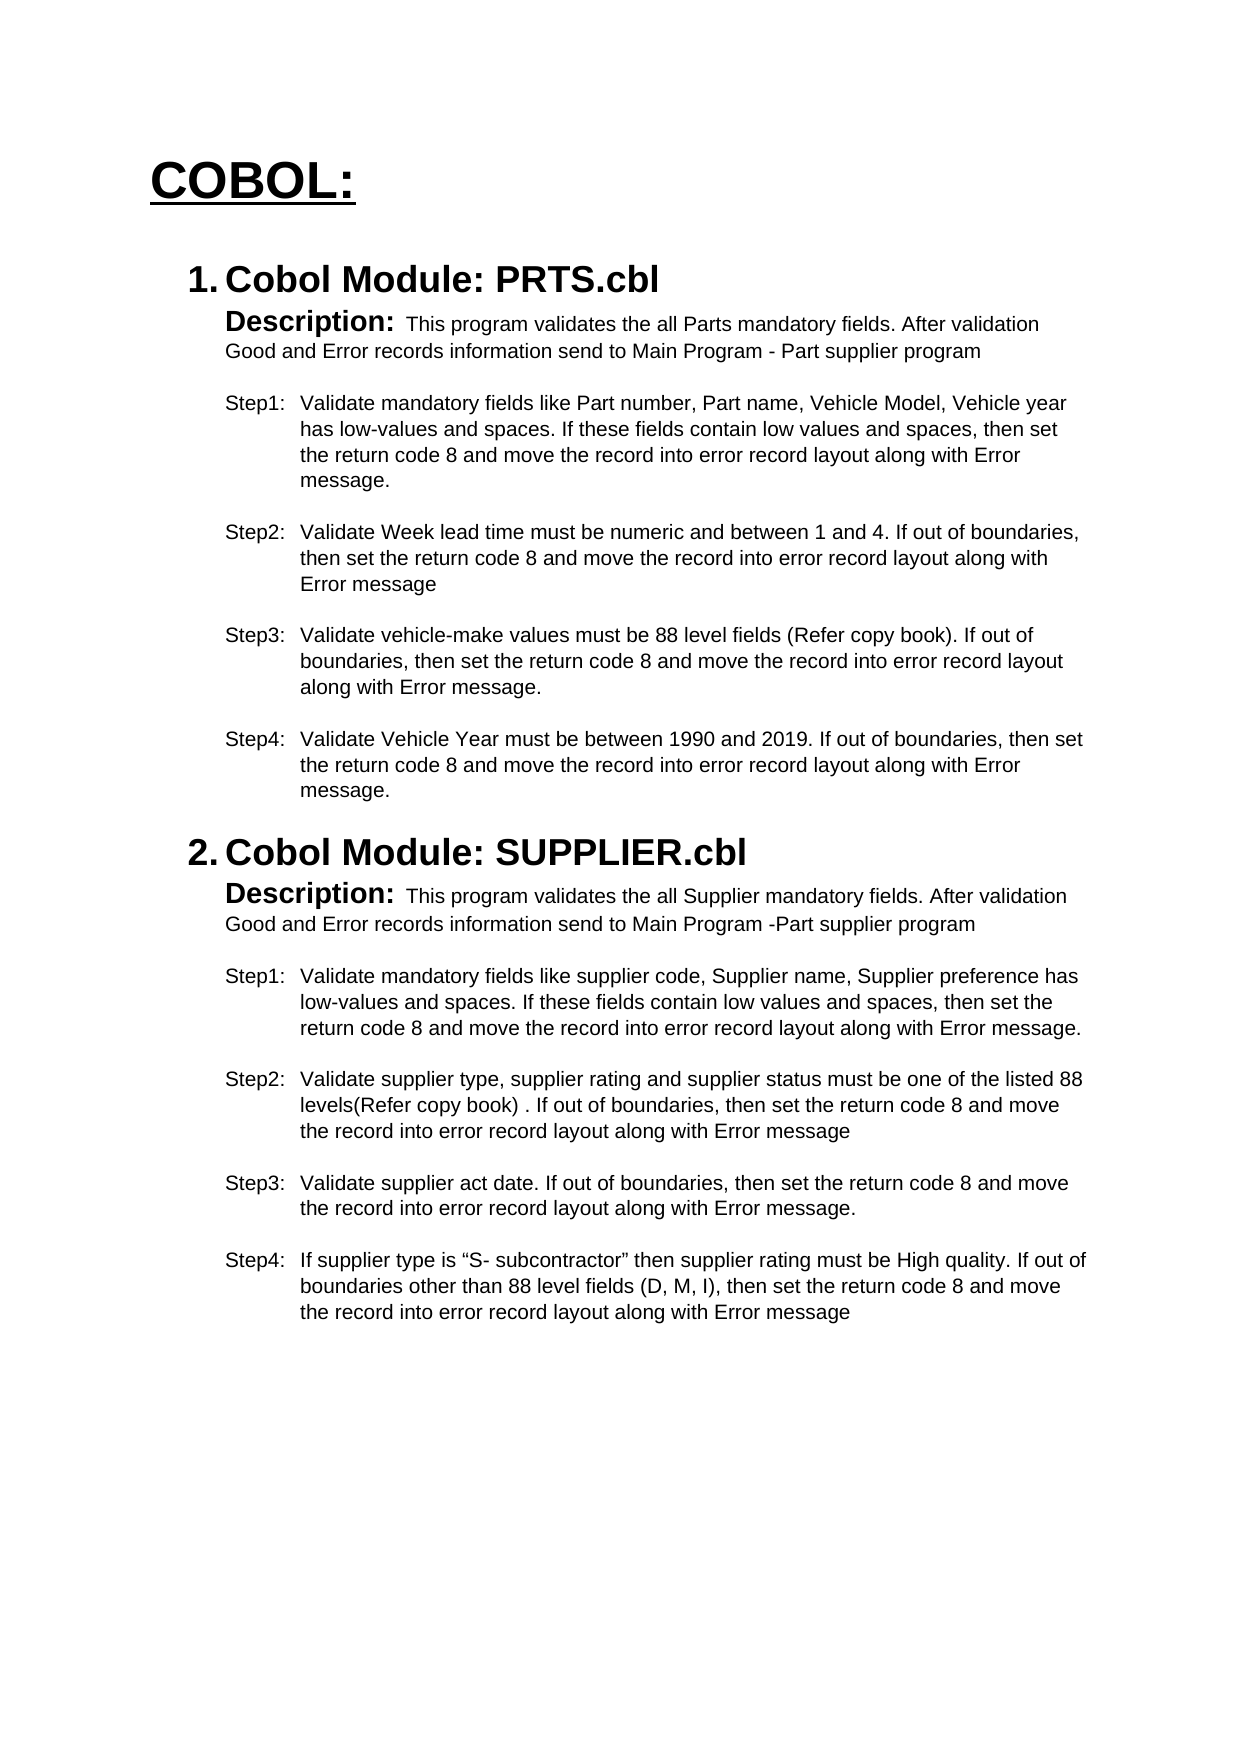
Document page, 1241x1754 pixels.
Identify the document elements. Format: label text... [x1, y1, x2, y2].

list Step2: Validate Week lead time must be numeric and between 1 and 4. If out of boundaries, then set the return code 8 and move the record into error record layout along with Error message [225, 520, 1090, 596]
list Description: This program validates the all Parts mandatory fields. After validation Good and Error records information send to Main Program - Part supplier program [225, 304, 1090, 363]
list Step1: Validate mandatory fields like Part number, Part name, Vehicle Model, Vehicle year has low-values and spaces. If these fields contain low values and spaces, then set the return code 8 and move the record into error record layout along with Error message. [225, 391, 1090, 492]
list Step1: Validate mandatory fields like supplier code, Supplier name, Supplier preference has low-values and spaces. If these fields contain low values and spaces, then set the return code 8 and move the record into error record layout along with Error message. [225, 964, 1090, 1039]
list Step3: Validate supplier act date. If out of boundaries, then set the return code 8 and move the record into error record layout along with Error message. [225, 1170, 1090, 1220]
list Step3: Validate vehicle-make values must be 88 level fields (Refer copy book). If out of boundaries, then set the return code 8 and move the record into error record layout along with Error message. [225, 623, 1090, 699]
list Step4: If supplier type is “S- subcontractor” then supplier rating must be High quality. If out of boundaries other than 88 level fields (D, M, I), then set the return code 8 and move the record into error record layout along with Error message [225, 1248, 1090, 1323]
list Cobol Module: PRTS.cbl [187, 257, 1090, 300]
list Step4: Validate Vehicle Year must be between 1990 and 2019. If out of boundaries, then set the return code 8 and move the record into error record layout along with Error message. [225, 727, 1090, 802]
text COBOL: [150, 150, 1090, 210]
list Step2: Validate supplier type, supplier rating and supplier status must be one of the listed 88 levels(Refer copy book) . If out of boundaries, then set the return code 8 and move the record into error record layout along with Error message [225, 1067, 1090, 1143]
list Cobol Module: SUPPLIER.cbl [187, 830, 1090, 873]
list Description: This program validates the all Supplier mandatory fields. After validation Good and Error records information send to Main Program -Part supplier program [225, 877, 1090, 936]
